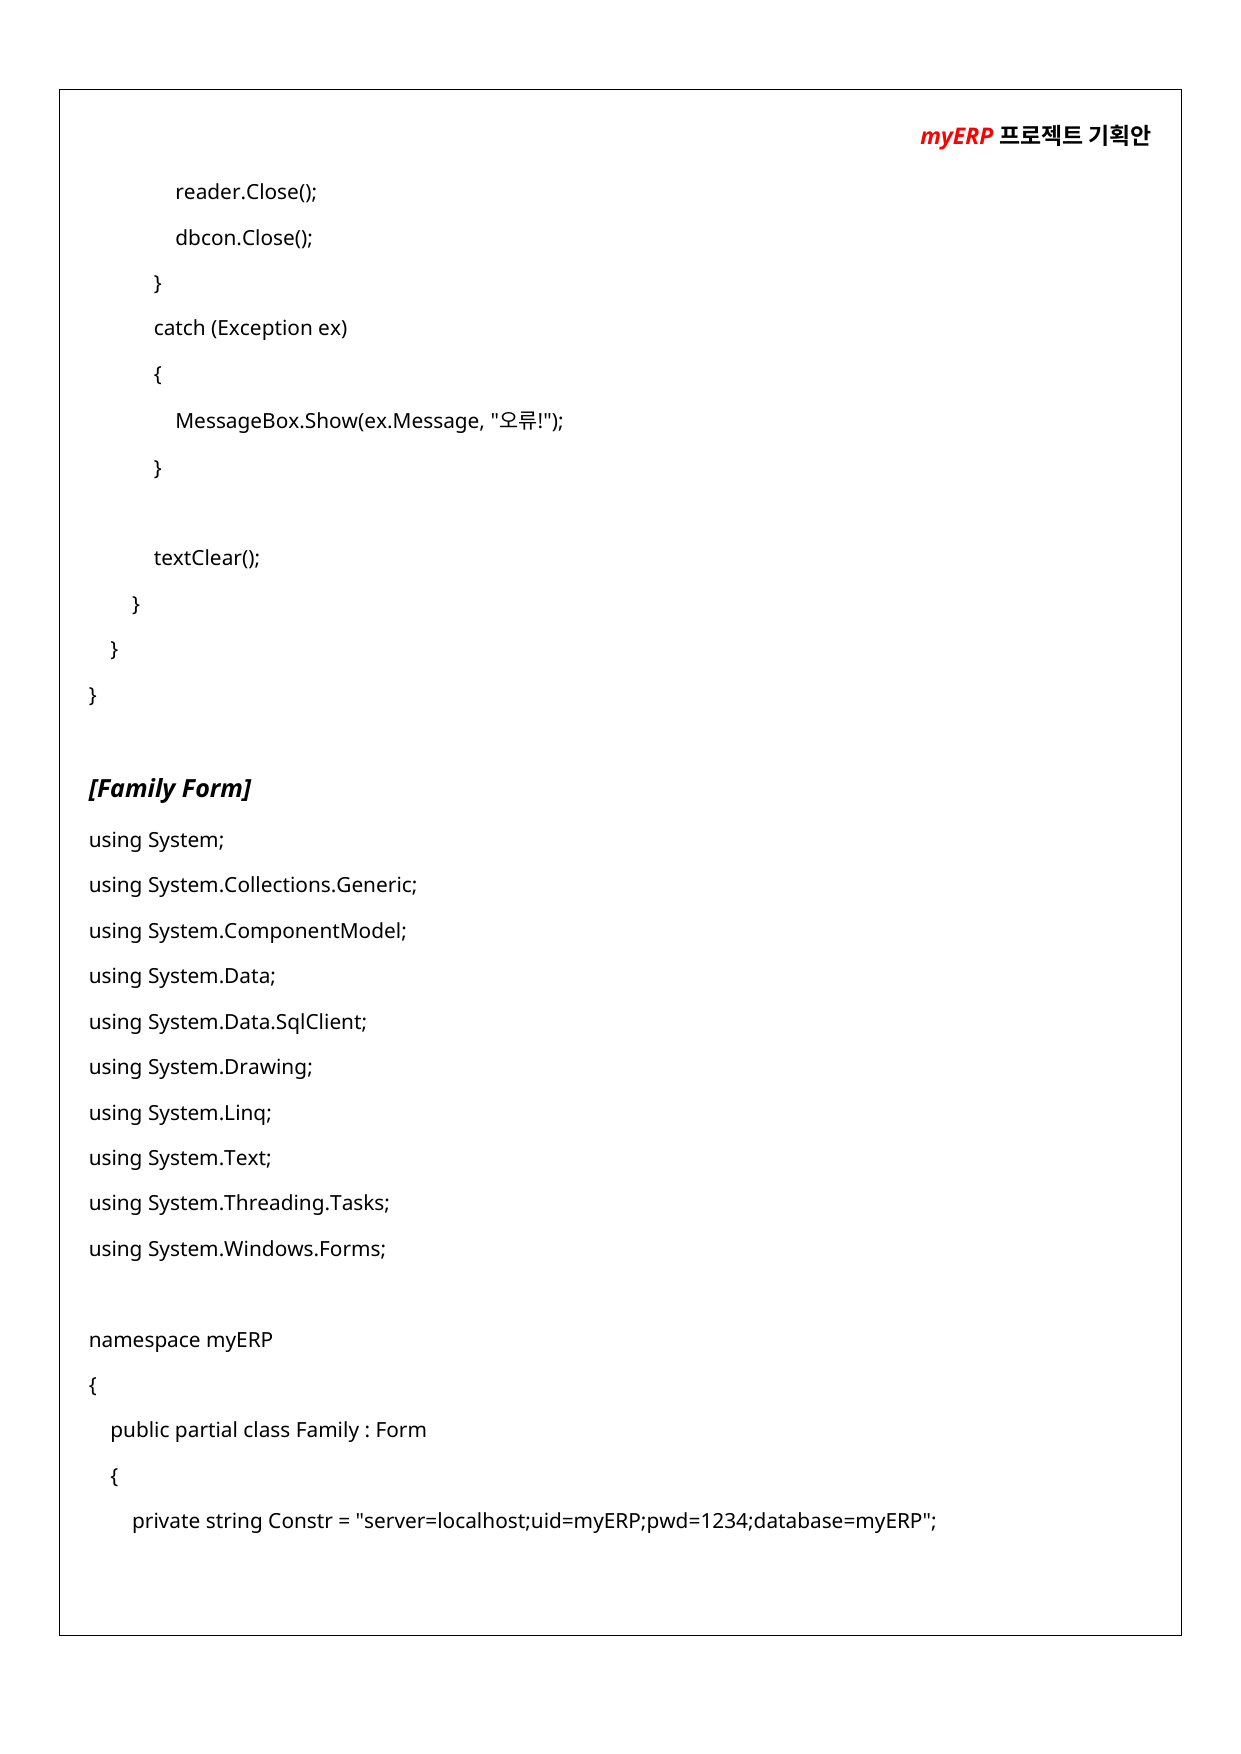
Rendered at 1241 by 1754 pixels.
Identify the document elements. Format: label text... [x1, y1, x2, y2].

text catch (Exception ex) [88, 313, 1152, 342]
text } [88, 268, 1152, 296]
text { [88, 359, 1152, 387]
text [Family Form] [88, 771, 1152, 805]
text } [88, 680, 1152, 708]
text public partial class Family : Form [88, 1416, 1152, 1444]
text using System.Drawing; [88, 1052, 1152, 1081]
text using System.Linq; [88, 1098, 1152, 1126]
text } [88, 453, 1152, 481]
text MessageBox.Show(ex.Message, "오류!"); [88, 404, 1152, 434]
text using System.Threading.Tasks; [88, 1188, 1152, 1217]
text } [88, 589, 1152, 617]
text textClear(); [88, 543, 1152, 572]
text { [88, 1370, 1152, 1398]
text using System.ComponentModel; [88, 916, 1152, 944]
text using System.Data.SqlClient; [88, 1007, 1152, 1035]
text dbcon.Close(); [88, 223, 1152, 251]
text } [88, 634, 1152, 663]
text namespace myERP [88, 1325, 1152, 1353]
text using System.Collections.Generic; [88, 871, 1152, 899]
text using System; [88, 825, 1152, 853]
text using System.Windows.Forms; [88, 1234, 1152, 1262]
text private string Constr = "server=localhost;uid=myERP;pwd=1234;database=myERP"; [88, 1506, 1152, 1535]
text reader.Close(); [88, 177, 1152, 206]
text using System.Text; [88, 1143, 1152, 1171]
text using System.Data; [88, 961, 1152, 990]
text { [88, 1461, 1152, 1489]
